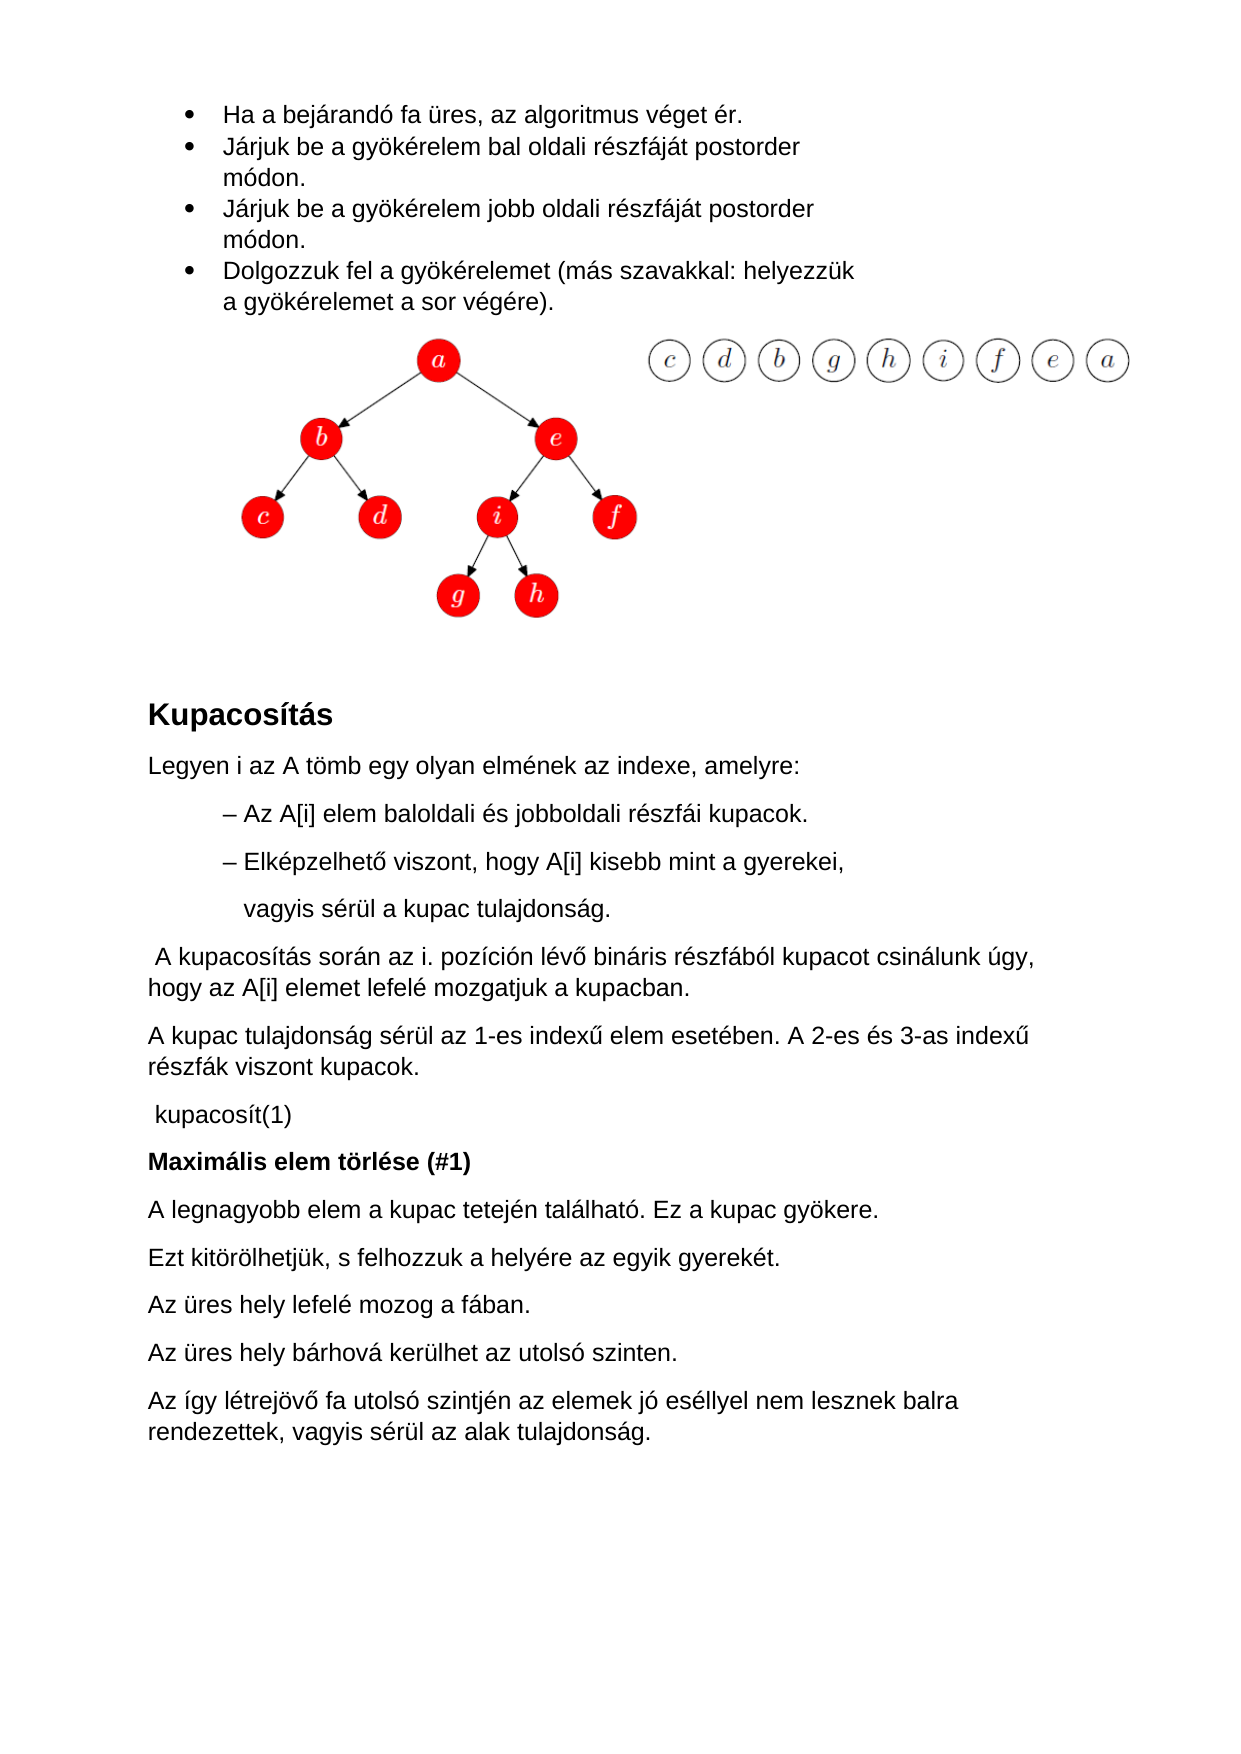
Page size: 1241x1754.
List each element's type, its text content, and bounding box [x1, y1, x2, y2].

text A kupac tulajdonság sérül az 1-es indexű elem esetében. A 2-es és 3-as indexű részfák viszont kupacok. [148, 1021, 1092, 1081]
picture [222, 318, 1168, 630]
list módon. [223, 163, 1092, 191]
text kupacosít(1) [148, 1099, 1092, 1128]
text Legyen i az A tömb egy olyan elmének az indexe, amelyre: [148, 751, 1092, 780]
text A kupacosítás során az i. pozíción lévő bináris részfából kupacot csinálunk úgy, hogy az A[i] elemet lefelé mozgatjuk a kupacban. [148, 942, 1092, 1002]
text Az üres hely bárhová kerülhet az utolsó szinten. [148, 1338, 1092, 1367]
text Ezt kitörölhetjük, s felhozzuk a helyére az egyik gyerekét. [148, 1243, 1092, 1271]
text Maximális elem törlése (#1) [148, 1147, 1092, 1176]
list Járjuk be a gyökérelem jobb oldali részfáját postorder [185, 194, 1092, 223]
text Az így létrejövő fa utolsó szintjén az elemek jó eséllyel nem lesznek balra rendezettek, vagyis sérül az alak tulajdonság. [148, 1386, 1092, 1446]
text – Elképzelhető viszont, hogy A[i] kisebb mint a gyerekei, [148, 847, 1092, 875]
text Az üres hely lefelé mozog a fában. [148, 1290, 1092, 1319]
list Dolgozzuk fel a gyökérelemet (más szavakkal: helyezzük [185, 256, 1092, 285]
text – Az A[i] elem baloldali és jobboldali részfái kupacok. [148, 799, 1092, 828]
list Ha a bejárandó fa üres, az algoritmus véget ér. [185, 100, 1092, 129]
list a gyökérelemet a sor végére). [223, 287, 1092, 316]
list Járjuk be a gyökérelem bal oldali részfáját postorder [185, 132, 1092, 160]
text Kupacosítás [148, 696, 1092, 732]
list módon. [223, 225, 1092, 254]
text A legnagyobb elem a kupac tetején található. Ez a kupac gyökere. [148, 1195, 1092, 1224]
text vagyis sérül a kupac tulajdonság. [148, 894, 1092, 923]
